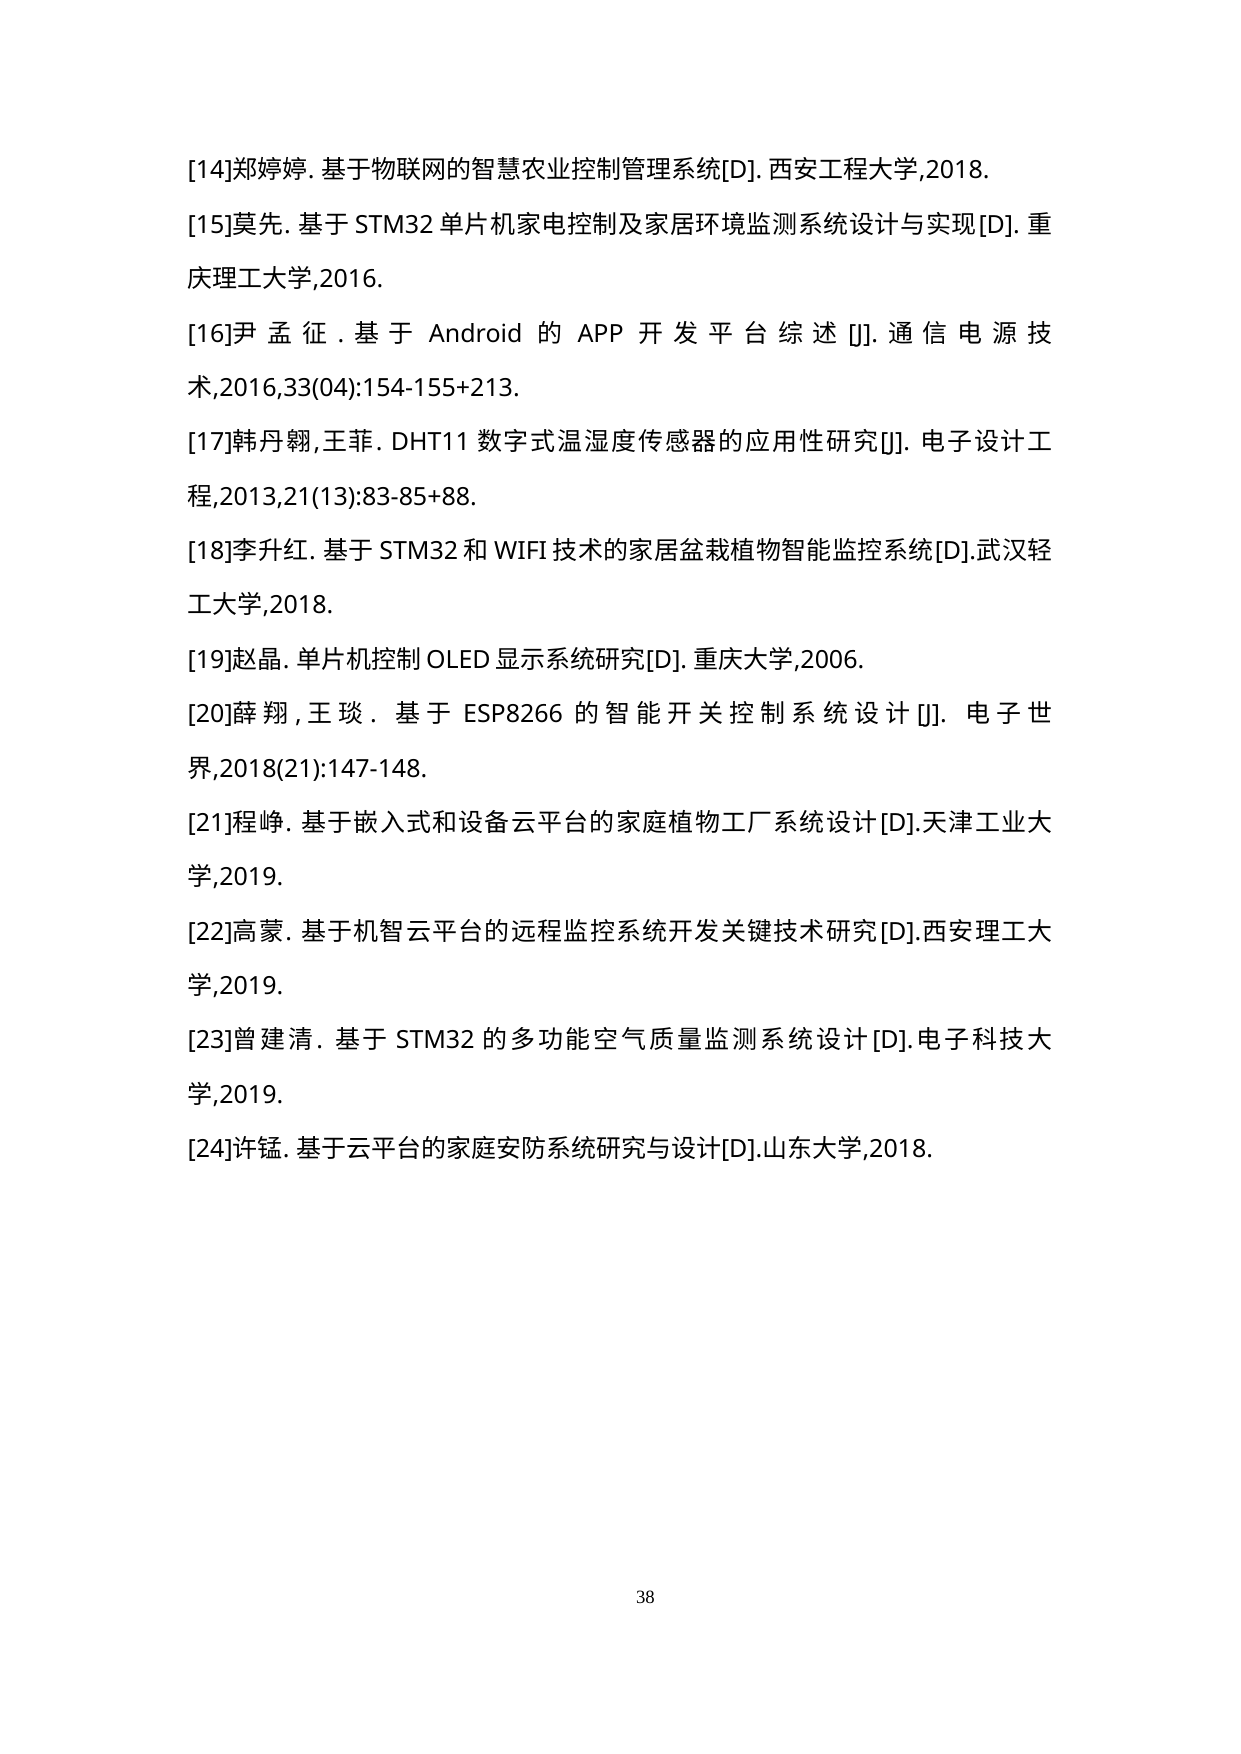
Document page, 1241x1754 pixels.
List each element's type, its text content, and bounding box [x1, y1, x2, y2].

list 薛翔,王琰. 基于ESP8266的智能开关控制系统设计[J]. 电子世界,2018(21):147-148. [187, 694, 1053, 784]
list 赵晶. 单片机控制OLED显示系统研究[D]. 重庆大学,2006. [187, 639, 1053, 676]
list 莫先. 基于STM32单片机家电控制及家居环境监测系统设计与实现[D]. 重庆理工大学,2016. [187, 204, 1053, 295]
list 高蒙. 基于机智云平台的远程监控系统开发关键技术研究[D].西安理工大学,2019. [187, 911, 1053, 1002]
list 曾建清. 基于STM32的多功能空气质量监测系统设计[D].电子科技大学,2019. [187, 1020, 1053, 1111]
list 韩丹翱,王菲. DHT11数字式温湿度传感器的应用性研究[J]. 电子设计工程,2013,21(13):83-85+88. [187, 422, 1053, 512]
list 许锰. 基于云平台的家庭安防系统研究与设计[D].山东大学,2018. [187, 1129, 1053, 1165]
list 程峥. 基于嵌入式和设备云平台的家庭植物工厂系统设计[D].天津工业大学,2019. [187, 802, 1053, 893]
list 李升红. 基于STM32和WIFI技术的家居盆栽植物智能监控系统[D].武汉轻工大学,2018. [187, 531, 1053, 621]
list 郑婷婷. 基于物联网的智慧农业控制管理系统[D]. 西安工程大学,2018. [187, 150, 1053, 186]
list 尹孟征.基于Android的APP开发平台综述[J].通信电源技术,2016,33(04):154-155+213. [187, 313, 1053, 404]
